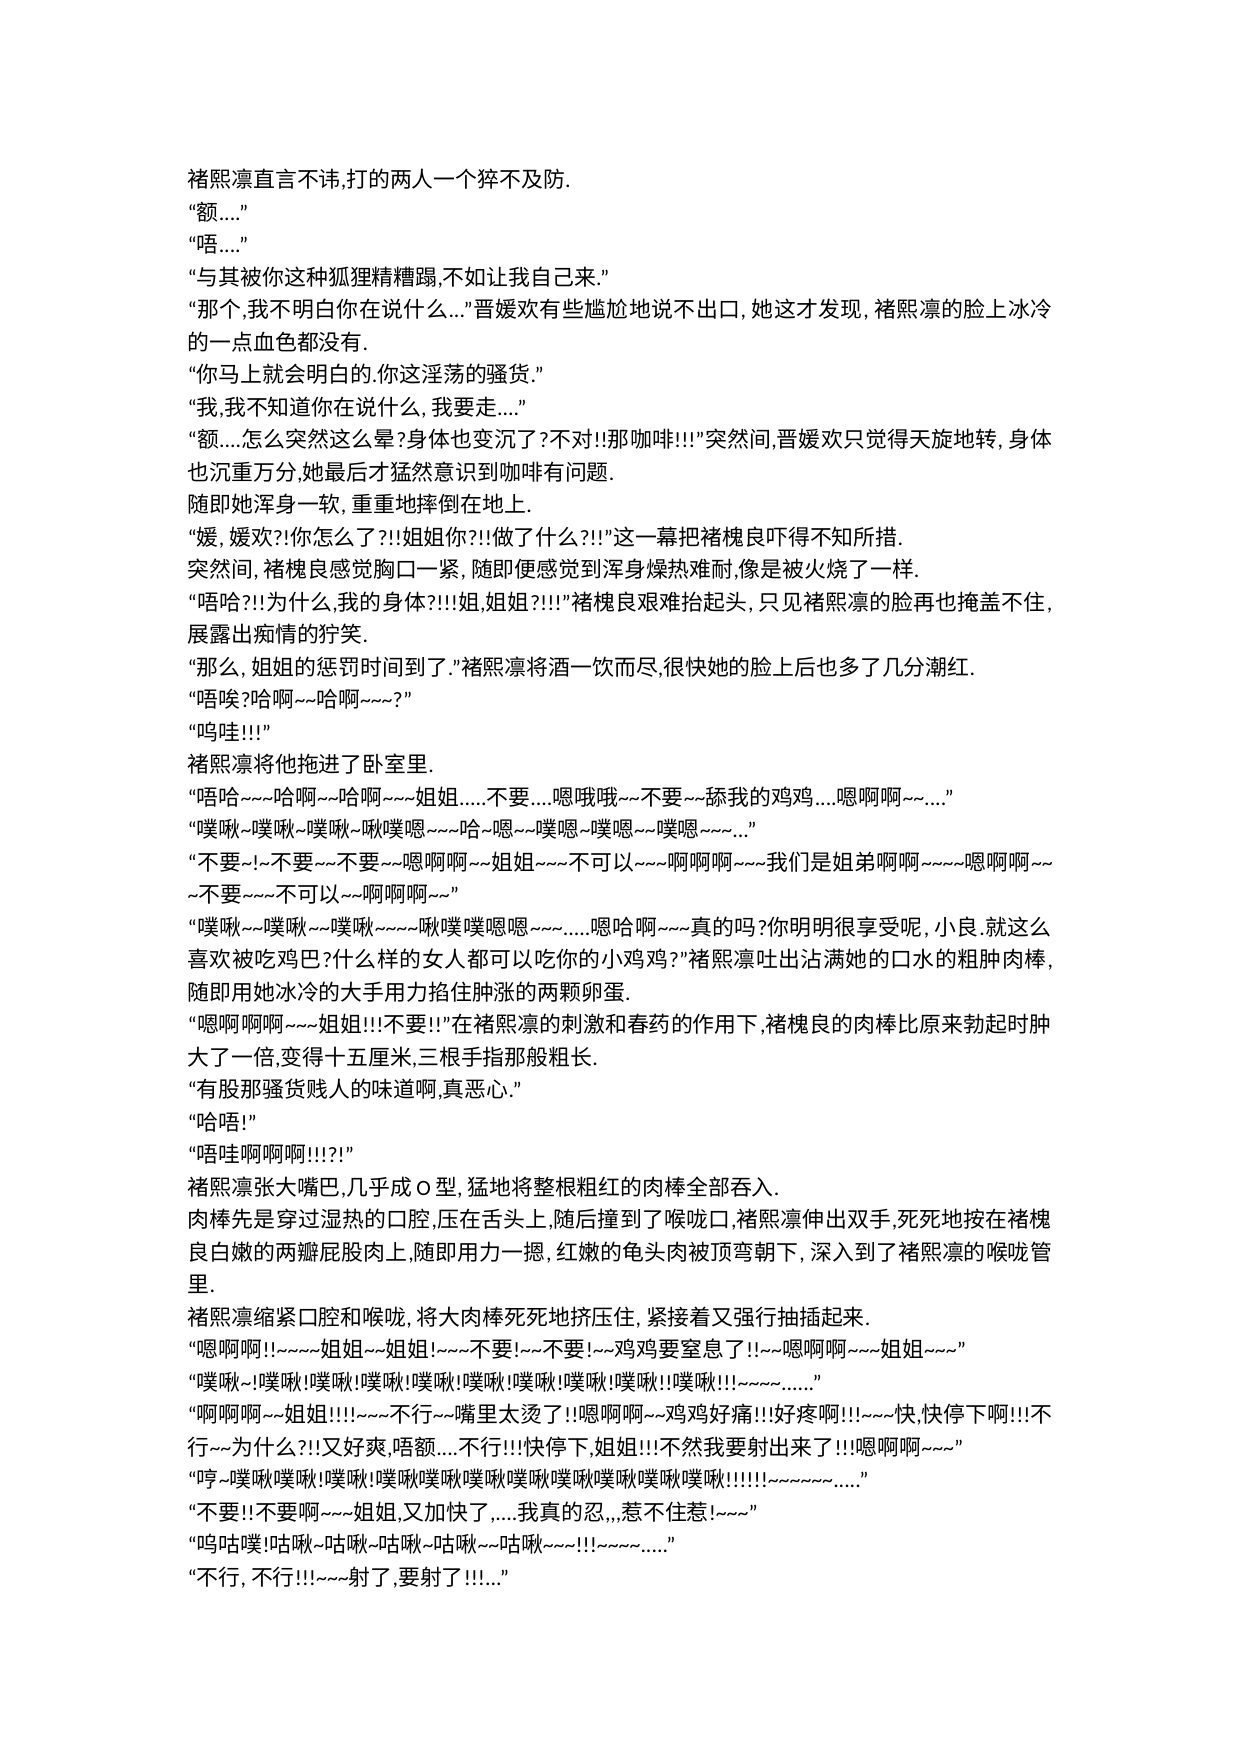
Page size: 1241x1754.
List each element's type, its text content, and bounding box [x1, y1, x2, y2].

text “额....怎么突然这么晕?身体也变沉了?不对!!那咖啡!!!”突然间,晋媛欢只觉得天旋地转, 身体也沉重万分,她最后才猛然意识到咖啡有问题. [187, 422, 1053, 487]
text 随即她浑身一软, 重重地摔倒在地上. [187, 487, 1053, 519]
text “哼~噗啾噗啾!噗啾!噗啾噗啾噗啾噗啾噗啾噗啾噗啾噗啾!!!!!!~~~~~~.....” [187, 1462, 1053, 1494]
text “不要!!不要啊~~~姐姐,又加快了,....我真的忍,,,惹不住惹!~~~” [187, 1494, 1053, 1527]
text “噗啾~噗啾~噗啾~啾噗嗯~~~哈~嗯~~噗嗯~噗嗯~~噗嗯~~~...” [187, 812, 1053, 844]
text 肉棒先是穿过湿热的口腔,压在舌头上,随后撞到了喉咙口,褚熙凛伸出双手,死死地按在褚槐良白嫩的两瓣屁股肉上,随即用力一摁, 红嫩的龟头肉被顶弯朝下, 深入到了褚熙凛的喉咙管里. [187, 1202, 1053, 1299]
text “那么, 姐姐的惩罚时间到了.”褚熙凛将酒一饮而尽,很快她的脸上后也多了几分潮红. [187, 649, 1053, 682]
text “额....” [187, 194, 1053, 227]
text “嗯啊啊啊~~~姐姐!!!不要!!”在褚熙凛的刺激和春药的作用下,褚槐良的肉棒比原来勃起时肿大了一倍,变得十五厘米,三根手指那般粗长. [187, 1007, 1053, 1072]
text 突然间, 褚槐良感觉胸口一紧, 随即便感觉到浑身燥热难耐,像是被火烧了一样. [187, 552, 1053, 584]
text “与其被你这种狐狸精糟蹋,不如让我自己来.” [187, 259, 1053, 292]
text “噗啾~!噗啾!噗啾!噗啾!噗啾!噗啾!噗啾!噗啾!噗啾!!噗啾!!!~~~~......” [187, 1364, 1053, 1397]
text “不要~!~不要~~不要~~嗯啊啊~~姐姐~~~不可以~~~啊啊啊~~~我们是姐弟啊啊~~~~嗯啊啊~~~不要~~~不可以~~啊啊啊~~” [187, 844, 1053, 909]
text “不行, 不行!!!~~~射了,要射了!!!...” [187, 1559, 1053, 1592]
text “啊啊啊~~姐姐!!!!~~~不行~~嘴里太烫了!!嗯啊啊~~鸡鸡好痛!!!好疼啊!!!~~~快,快停下啊!!!不行~~为什么?!!又好爽,唔额....不行!!!快停下,姐姐!!!不然我要射出来了!!!嗯啊啊~~~” [187, 1397, 1053, 1462]
text 褚熙凛直言不讳,打的两人一个猝不及防. [187, 162, 1053, 194]
text “呜咕噗!咕啾~咕啾~咕啾~咕啾~~咕啾~~~!!!~~~~.....” [187, 1527, 1053, 1559]
text 褚熙凛张大嘴巴,几乎成O型, 猛地将整根粗红的肉棒全部吞入. [187, 1169, 1053, 1202]
text “噗啾~~噗啾~~噗啾~~~~啾噗噗嗯嗯~~~.....嗯哈啊~~~真的吗?你明明很享受呢, 小良.就这么喜欢被吃鸡巴?什么样的女人都可以吃你的小鸡鸡?”褚熙凛吐出沾满她的口水的粗肿肉棒, 随即用她冰冷的大手用力掐住肿涨的两颗卵蛋. [187, 909, 1053, 1007]
text 褚熙凛缩紧口腔和喉咙, 将大肉棒死死地挤压住, 紧接着又强行抽插起来. [187, 1299, 1053, 1332]
text “呜哇!!!” [187, 714, 1053, 747]
text “那个,我不明白你在说什么...”晋媛欢有些尴尬地说不出口, 她这才发现, 褚熙凛的脸上冰冷的一点血色都没有. [187, 292, 1053, 357]
text “媛, 媛欢?!你怎么了?!!姐姐你?!!做了什么?!!”这一幕把褚槐良吓得不知所措. [187, 519, 1053, 552]
text “哈唔!” [187, 1104, 1053, 1137]
text “我,我不知道你在说什么, 我要走....” [187, 389, 1053, 422]
text “唔哈?!!为什么,我的身体?!!!姐,姐姐?!!!”褚槐良艰难抬起头, 只见褚熙凛的脸再也掩盖不住, 展露出痴情的狞笑. [187, 584, 1053, 649]
text “有股那骚货贱人的味道啊,真恶心.” [187, 1072, 1053, 1104]
text “唔哇啊啊啊!!!?!” [187, 1137, 1053, 1169]
text “你马上就会明白的.你这淫荡的骚货.” [187, 357, 1053, 389]
text “唔....” [187, 227, 1053, 259]
text 褚熙凛将他拖进了卧室里. [187, 747, 1053, 779]
text “唔哈~~~哈啊~~哈啊~~~姐姐.....不要....嗯哦哦~~不要~~舔我的鸡鸡....嗯啊啊~~....” [187, 779, 1053, 812]
text “嗯啊啊!!~~~~姐姐~~姐姐!~~~不要!~~不要!~~鸡鸡要窒息了!!~~嗯啊啊~~~姐姐~~~” [187, 1332, 1053, 1364]
text “唔唉?哈啊~~哈啊~~~?” [187, 682, 1053, 714]
